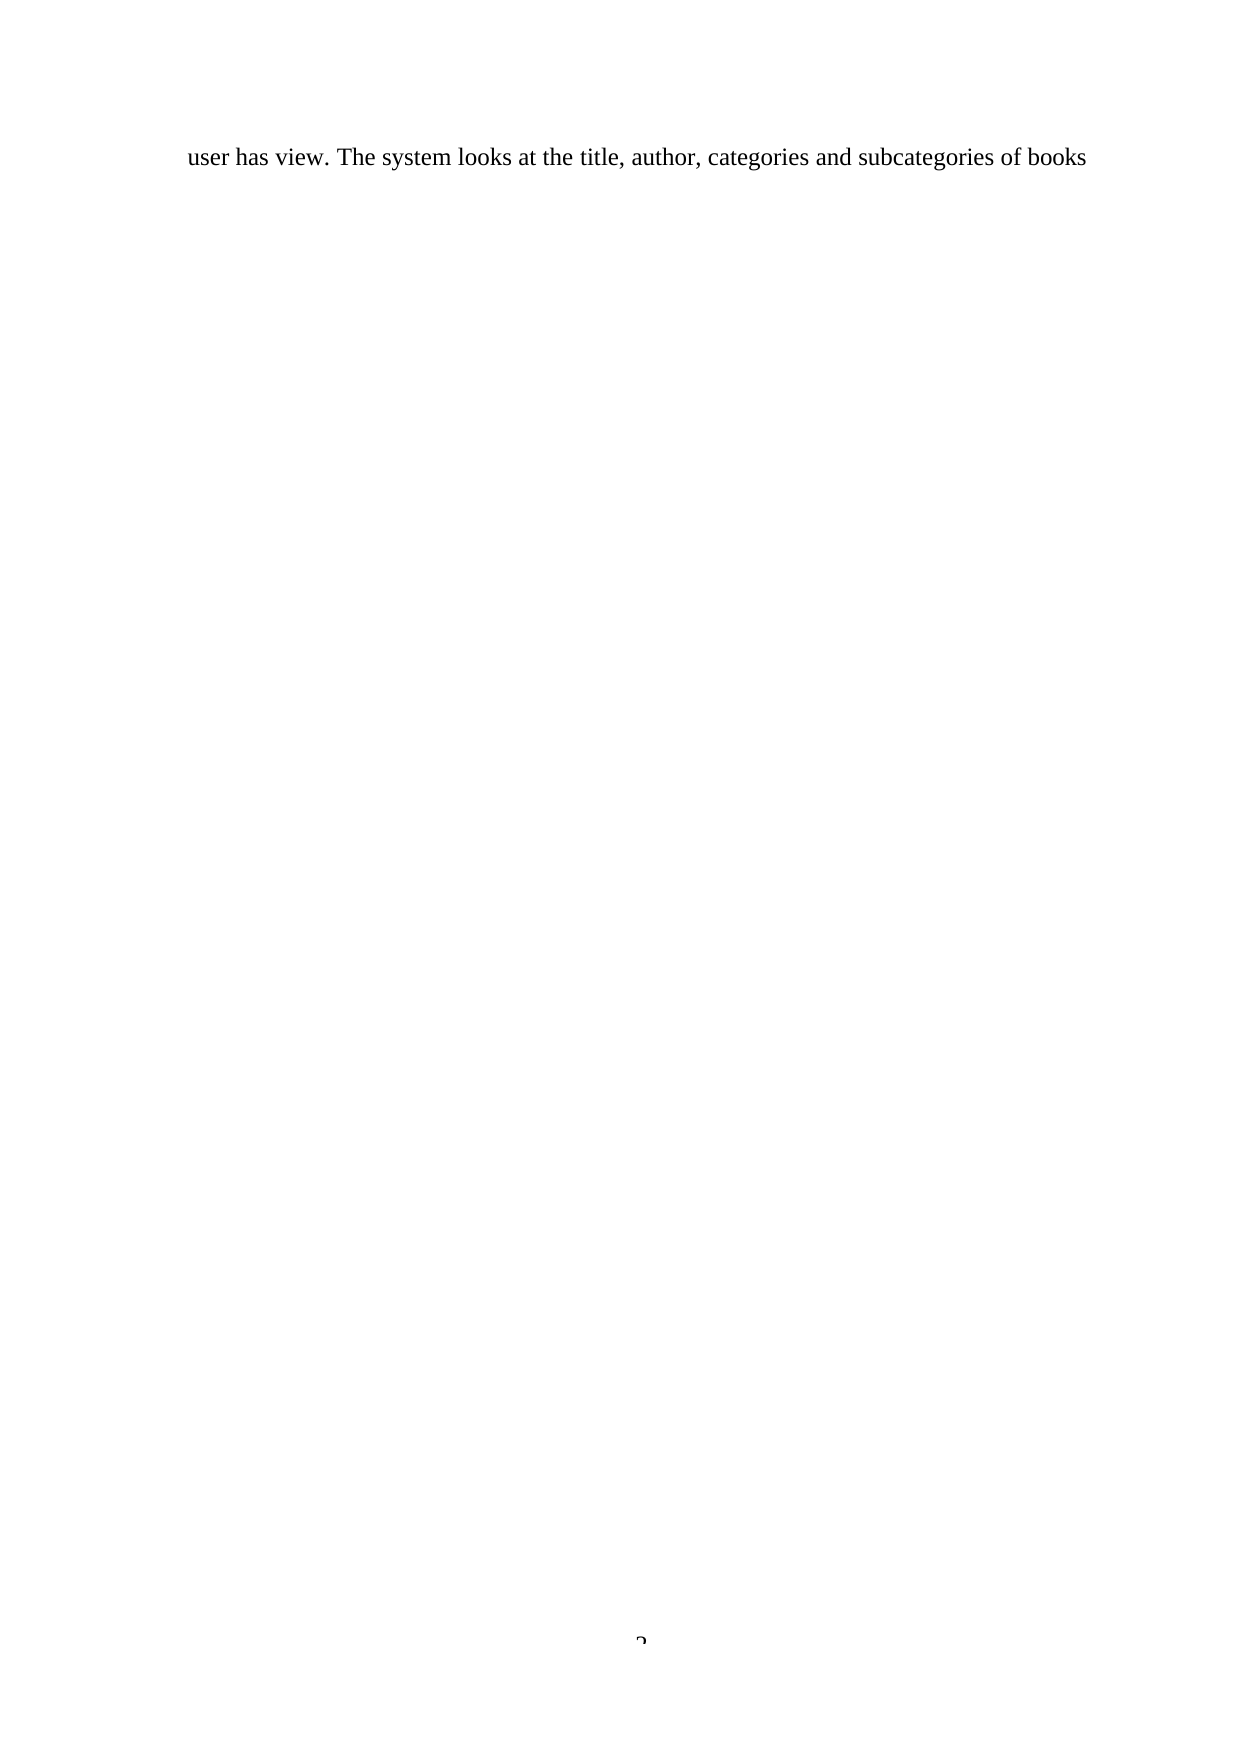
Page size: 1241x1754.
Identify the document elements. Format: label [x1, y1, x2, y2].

text [187, 142, 1090, 170]
